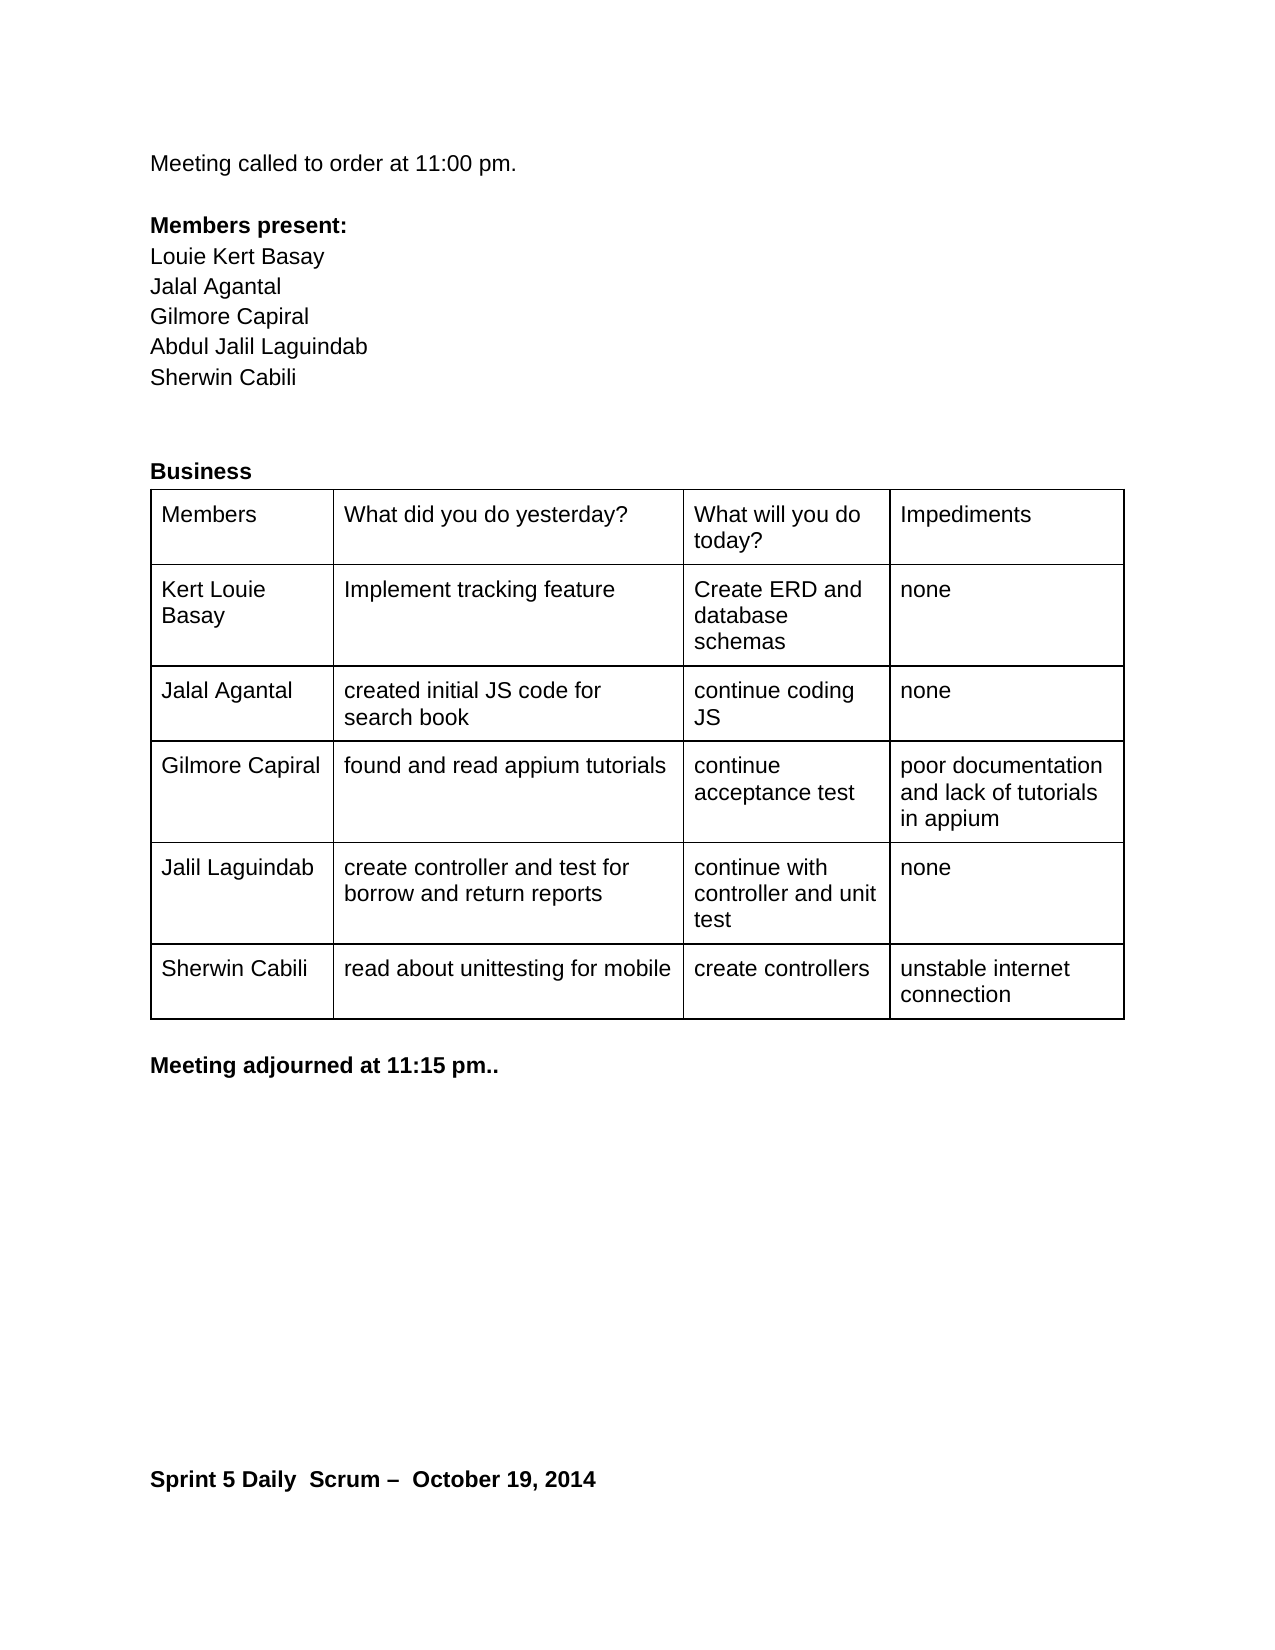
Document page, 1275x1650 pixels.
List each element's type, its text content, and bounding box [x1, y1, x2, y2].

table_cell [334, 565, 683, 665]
text Meeting called to order at 11:00 pm. [150, 150, 1125, 176]
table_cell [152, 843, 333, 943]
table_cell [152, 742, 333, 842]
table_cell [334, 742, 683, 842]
text Meeting adjourned at 11:15 pm.. [150, 1052, 1125, 1078]
text Sprint 5 Daily Scrum – October 19, 2014 [150, 1466, 1125, 1493]
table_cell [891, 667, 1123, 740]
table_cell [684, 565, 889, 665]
text Business [150, 458, 1125, 485]
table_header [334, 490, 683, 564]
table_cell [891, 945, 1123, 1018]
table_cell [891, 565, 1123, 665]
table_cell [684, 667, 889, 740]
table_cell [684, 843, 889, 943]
text Sherwin Cabili [150, 363, 1125, 422]
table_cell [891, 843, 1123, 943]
text Jalal Agantal [150, 273, 1125, 299]
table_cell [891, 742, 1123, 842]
text Abdul Jalil Laguindab [150, 333, 1125, 359]
text Members present: [150, 212, 1125, 239]
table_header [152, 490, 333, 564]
text Louie Kert Basay [150, 243, 1125, 269]
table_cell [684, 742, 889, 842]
text Gilmore Capiral [150, 303, 1125, 329]
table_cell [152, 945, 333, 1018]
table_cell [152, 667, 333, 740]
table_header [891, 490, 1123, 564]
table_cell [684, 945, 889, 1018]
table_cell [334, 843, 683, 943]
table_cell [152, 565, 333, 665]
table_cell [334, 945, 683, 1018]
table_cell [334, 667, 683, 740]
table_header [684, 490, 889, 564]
